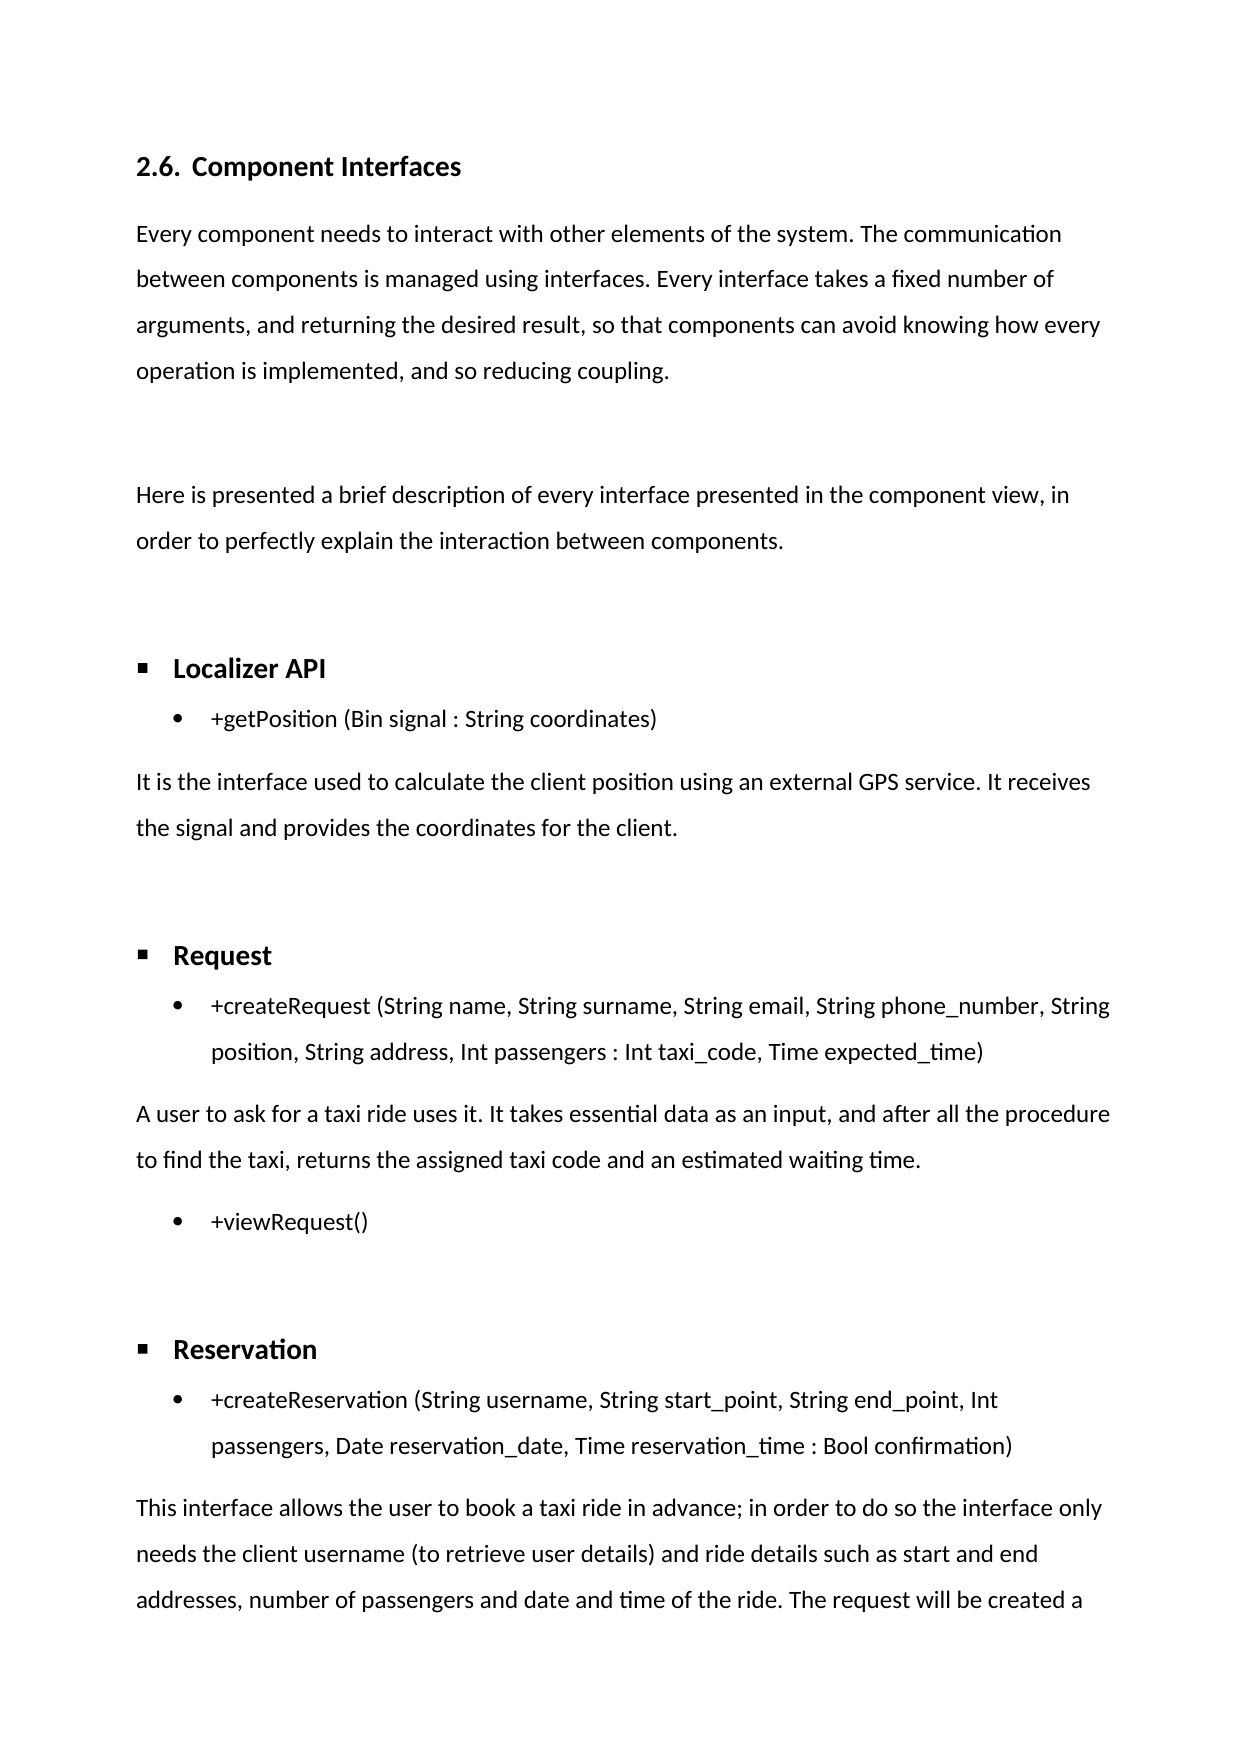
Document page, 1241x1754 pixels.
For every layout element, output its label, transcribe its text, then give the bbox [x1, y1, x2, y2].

text It is the interface used to calculate the client position using an external GPS service. It receives the signal and provides the coordinates for the client. [136, 766, 1122, 842]
list Component Interfaces [136, 148, 1122, 183]
list +createReservation (String username, String start_point, String end_point, Int passengers, Date reservation_date, Time reservation_time : Bool confirmation) [173, 1384, 1122, 1461]
list +viewRequest() [173, 1206, 1122, 1237]
text A user to ask for a taxi ride uses it. It takes essential data as an input, and after all the procedure to find the taxi, returns the assigned taxi code and an estimated waiting time. [136, 1098, 1122, 1174]
list +createRequest (String name, String surname, String email, String phone_number, String position, String address, Int passengers : Int taxi_code, Time expected_time) [173, 990, 1122, 1066]
list +getPosition (Bin signal : String coordinates) [173, 704, 1122, 734]
list Reservation [136, 1331, 1122, 1367]
text Every component needs to interact with other elements of the system. The communication between components is managed using interfaces. Every interface takes a fixed number of arguments, and returning the desired result, so that components can avoid knowing how every operation is implemented, and so reducing coupling. [136, 218, 1122, 385]
list Request [136, 937, 1122, 972]
text Here is presented a brief description of every interface presented in the component view, in order to perfectly explain the interaction between components. [136, 480, 1122, 556]
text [136, 1493, 1122, 1614]
list Localizer API [136, 650, 1122, 686]
